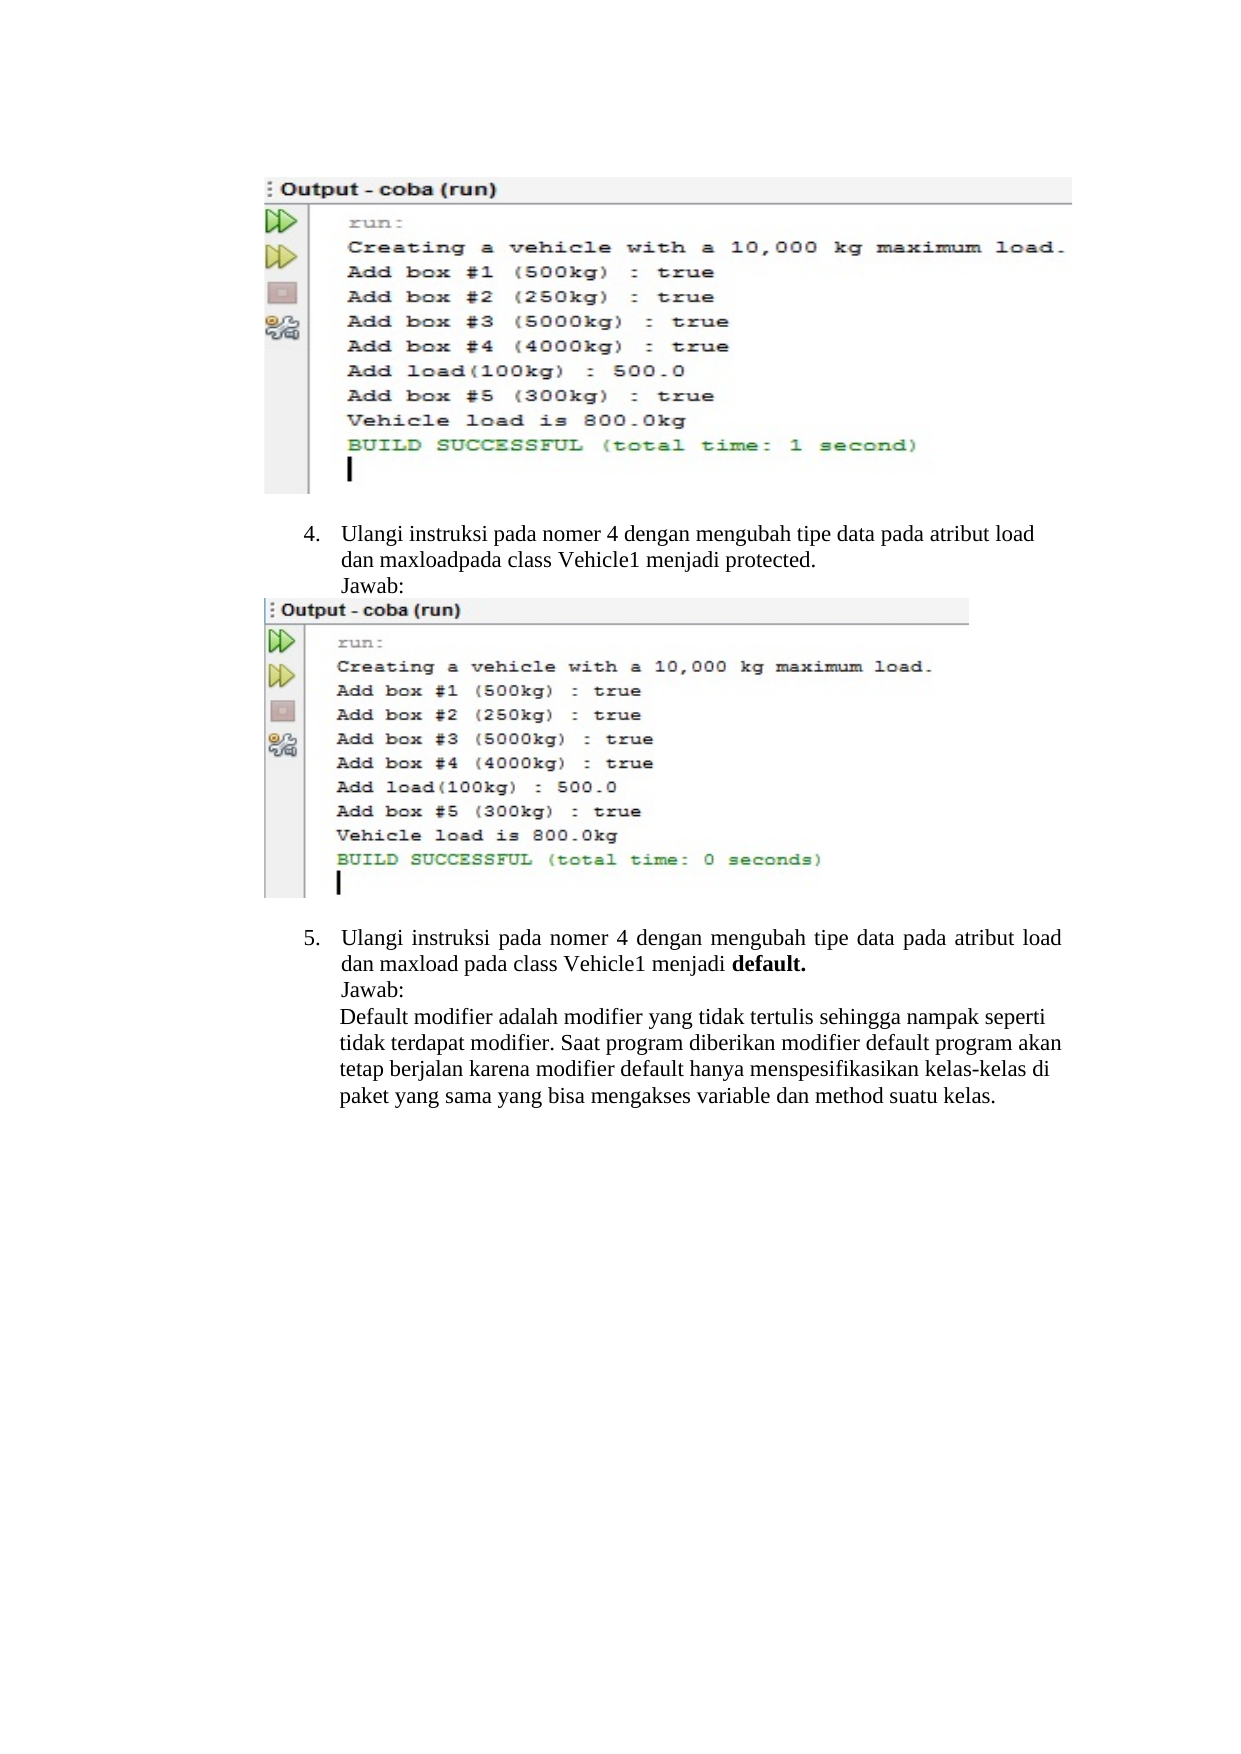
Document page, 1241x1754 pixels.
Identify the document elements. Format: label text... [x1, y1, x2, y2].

list Jawab: [341, 573, 1063, 599]
list Ulangi instruksi pada nomer 4 dengan mengubah tipe data pada atribut load dan maxload pada class Vehicle1 menjadi default. [303, 924, 1063, 976]
list Ulangi instruksi pada nomer 4 dengan mengubah tipe data pada atribut load dan maxloadpada class Vehicle1 menjadi protected. [303, 520, 1063, 573]
picture [264, 177, 1073, 494]
text Default modifier adalah modifier yang tidak tertulis sehingga nampak seperti tidak terdapat modifier. Saat program diberikan modifier default program akan tetap berjalan karena modifier default hanya menspesifikasikan kelas-kelas di paket yang sama yang bisa mengakses variable dan method suatu kelas. [339, 1003, 1063, 1108]
picture [264, 598, 969, 898]
list Jawab: [341, 976, 1063, 1003]
